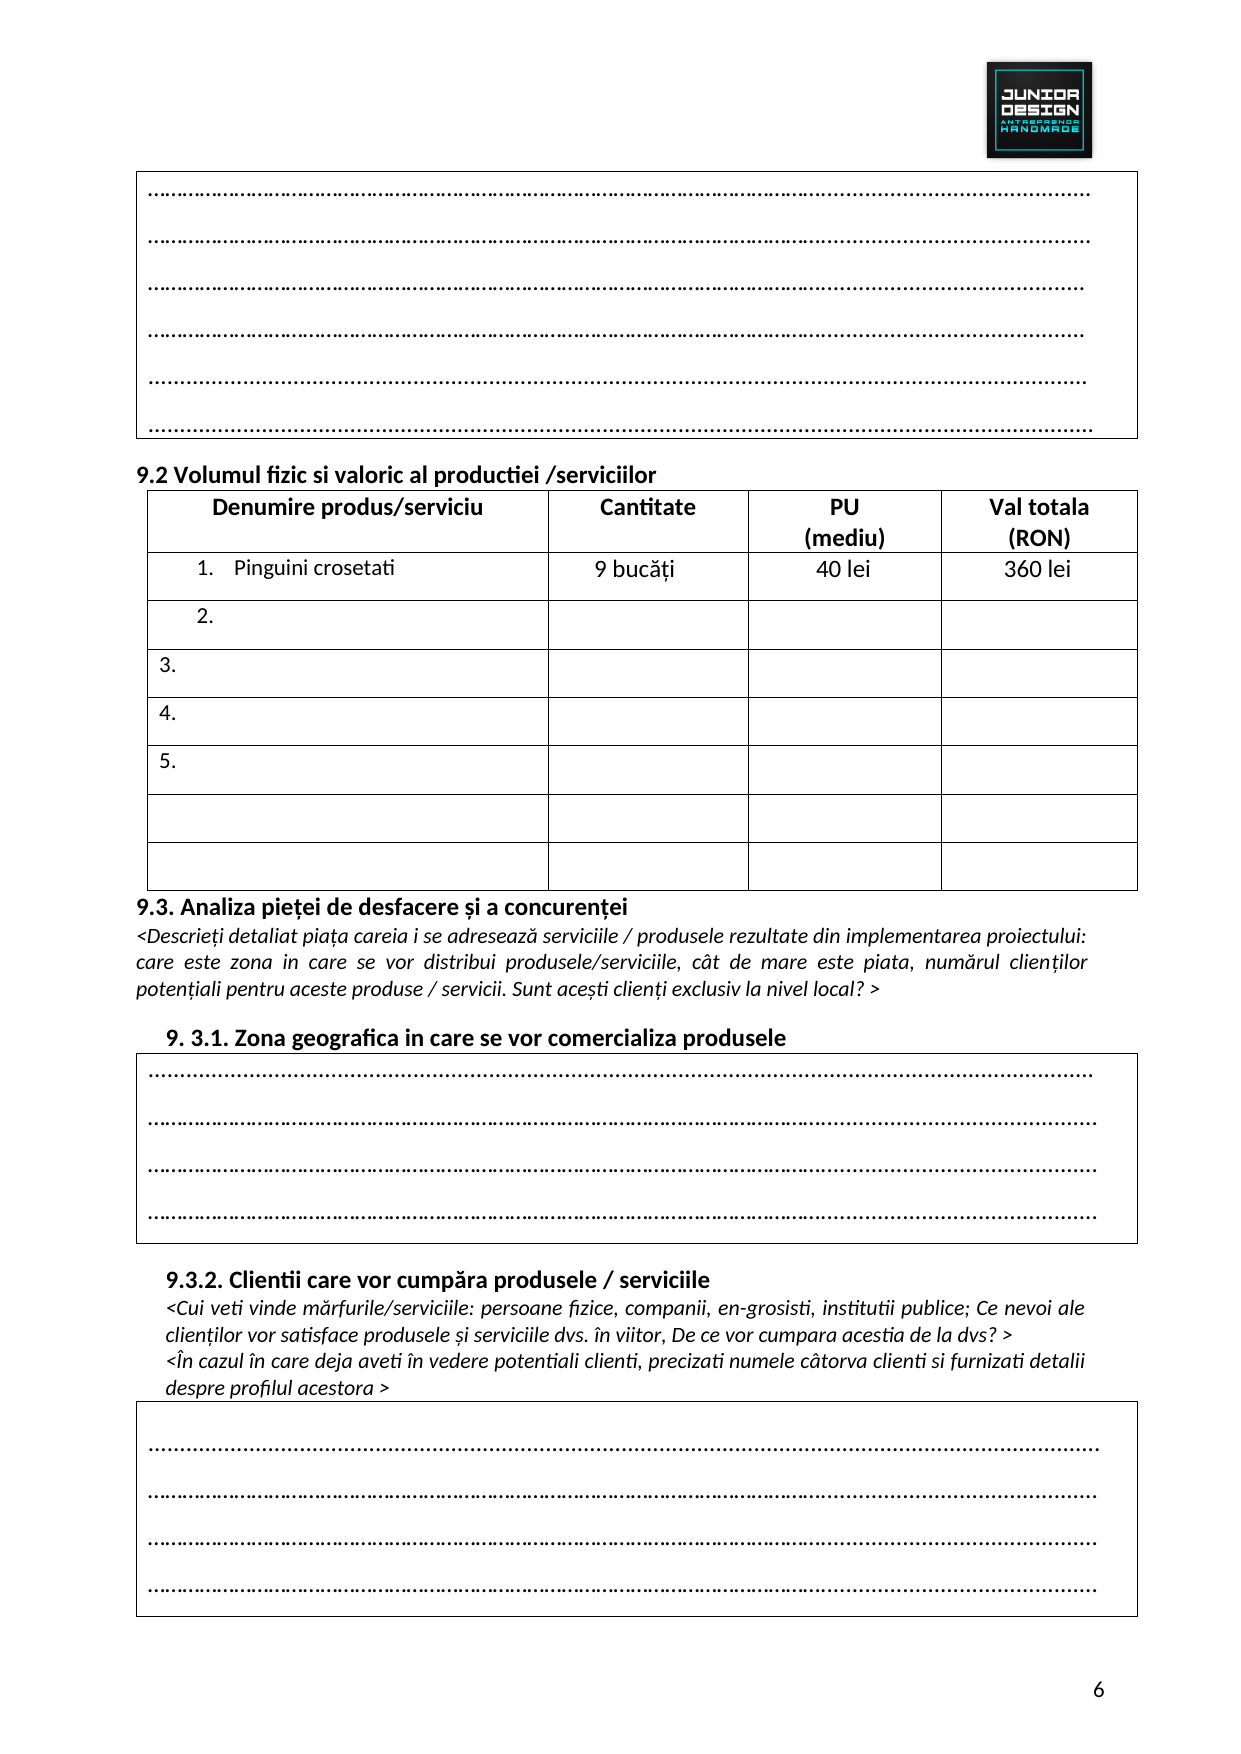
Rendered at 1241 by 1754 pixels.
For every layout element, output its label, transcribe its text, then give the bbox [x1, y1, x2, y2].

table_cell [549, 698, 748, 745]
table_header Val totala (RON) [942, 491, 1137, 552]
table_cell [549, 746, 748, 794]
table_cell [148, 601, 548, 649]
table_cell 360 lei [942, 553, 1137, 600]
table_cell [749, 601, 941, 649]
table_cell 3. [148, 650, 548, 697]
table_cell [549, 650, 748, 697]
table_cell 5. [148, 746, 548, 794]
text <Descrieţi detaliat piaţa careia i se adresează serviciile / produsele rezultate din implementarea proiectului: care este zona in care se vor distribui produsele/serviciile, cât de mare este piata, numărul clienţilor potenţiali pentru aceste produse / servicii. Sunt aceşti clienţi exclusiv la nivel local? > [136, 922, 1090, 1002]
table_cell [942, 746, 1137, 794]
text 9.3. Analiza pieței de desfacere și a concurenței [136, 891, 1104, 922]
table_header Denumire produs/serviciu [148, 491, 548, 552]
table_cell [749, 795, 941, 842]
text <Cui veti vinde mărfurile/serviciile: persoane fizice, companii, en-grosisti, institutii publice; Ce nevoi ale clienţilor vor satisface produsele şi serviciile dvs. în viitor, De ce vor cumpara acestia de la dvs? > [165, 1294, 1089, 1348]
table_cell 40 lei [749, 553, 941, 600]
text <În cazul în care deja aveti în vedere potentiali clienti, precizati numele câtorva clienti si furnizati detalii despre profilul acestora > [165, 1348, 1089, 1401]
table_cell [749, 698, 941, 745]
table_cell [749, 843, 941, 890]
table_cell [942, 843, 1137, 890]
table_header Cantitate [549, 491, 748, 552]
table_cell 4. [148, 698, 548, 745]
table_cell [148, 843, 548, 890]
table_header PU (mediu) [749, 491, 941, 552]
table_cell [942, 795, 1137, 842]
picture [974, 49, 1105, 171]
text 9.3.2. Clientii care vor cumpăra produsele / serviciile [165, 1264, 1089, 1294]
table_cell [749, 746, 941, 794]
table_cell [749, 650, 941, 697]
text 9. 3.1. Zona geografica in care se vor comercializa produsele [165, 1022, 1089, 1053]
table_cell [549, 843, 748, 890]
table_cell Pinguini crosetati [148, 553, 548, 600]
table_cell [549, 795, 748, 842]
table_cell [942, 698, 1137, 745]
table_cell [549, 601, 748, 649]
table_cell [942, 650, 1137, 697]
table_cell [942, 601, 1137, 649]
table_header ...................................................................................................................................................... ………………………………………………………………………………………………………............................................ ………………………………………………………………………………………………………............................................ ………………………………………………………………………………………………………............................................ [137, 1054, 1137, 1242]
text 9.2 Volumul fizic si valoric al productiei /serviciilor [136, 459, 1104, 490]
table_cell [148, 795, 548, 842]
table_cell 9 bucăți [549, 553, 748, 600]
